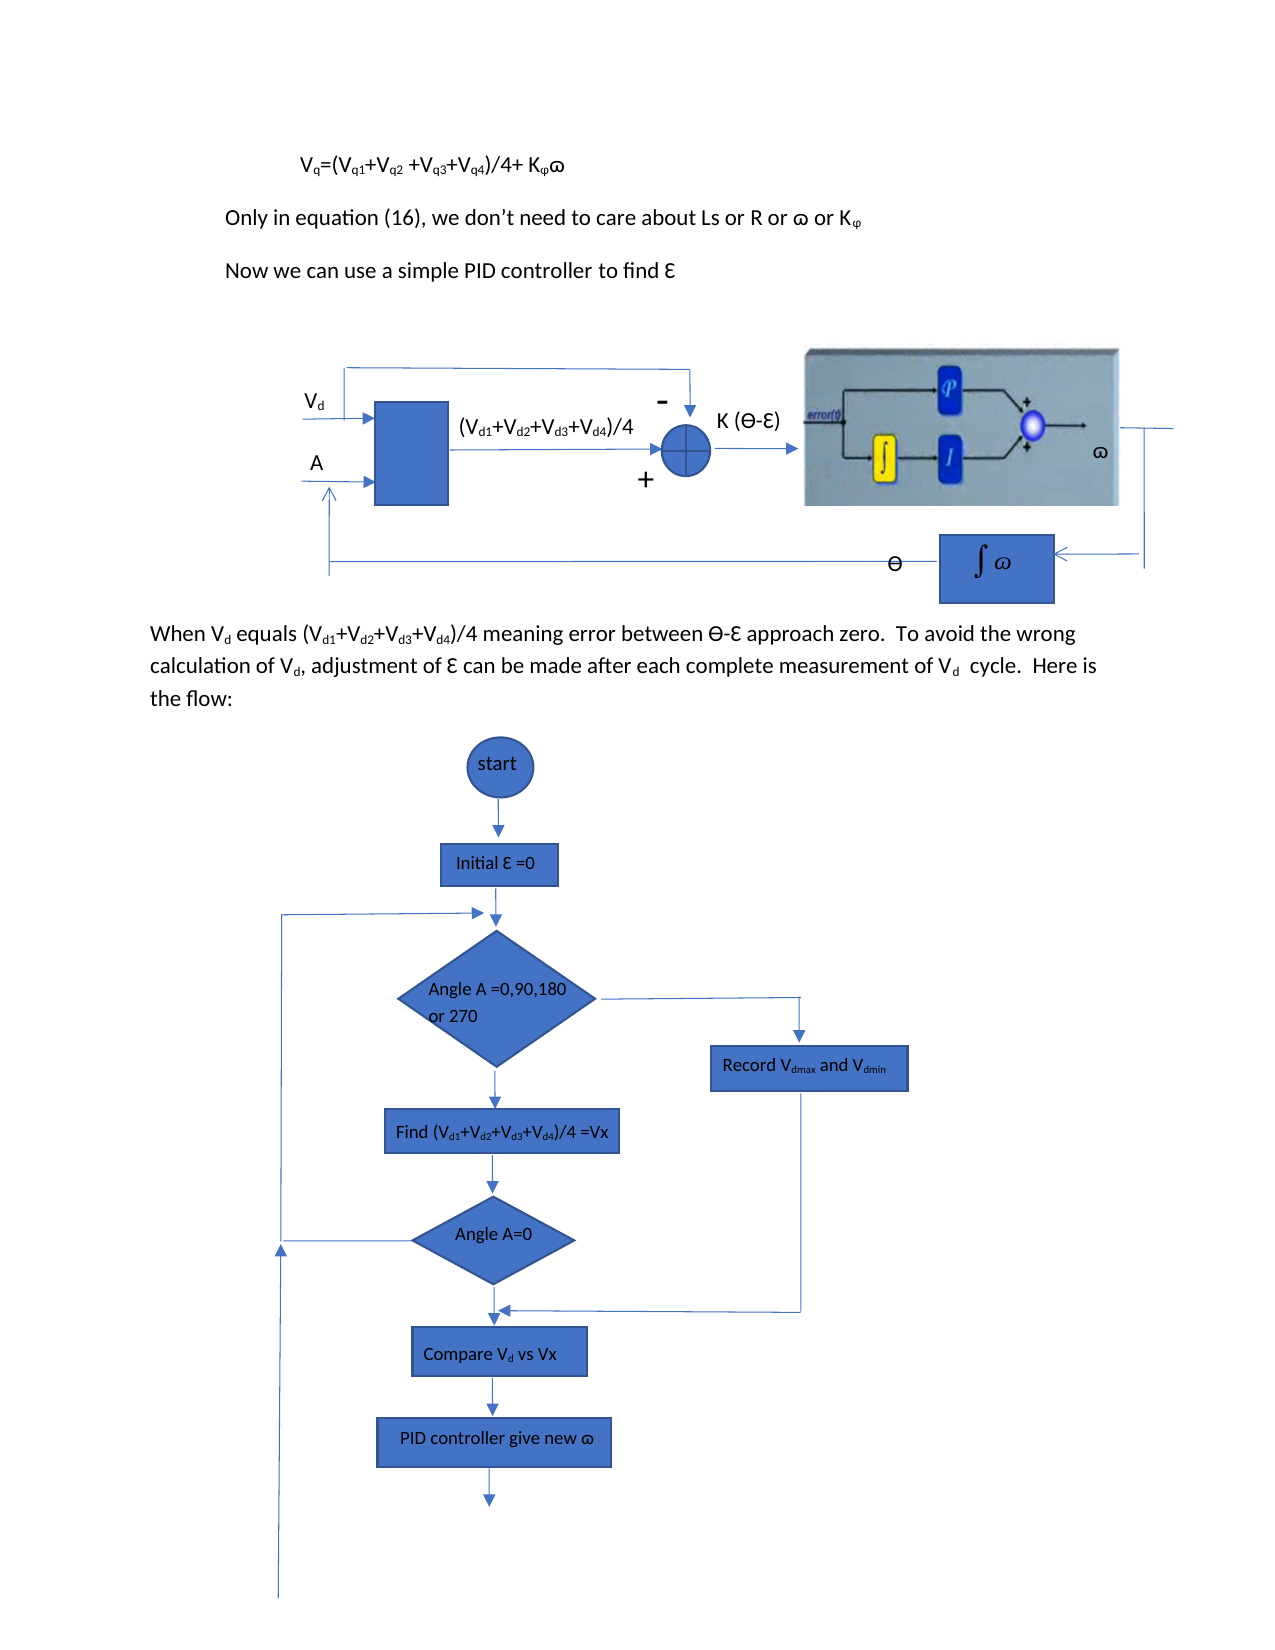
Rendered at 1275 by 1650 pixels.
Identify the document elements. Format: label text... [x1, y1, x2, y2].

text Now we can use a simple PID controller to find Ԑ [225, 256, 1125, 284]
text Vq=(Vq1+Vq2 +Vq3+Vq4)/4+ Kɸɷ [225, 150, 1125, 178]
text When Vd equals (Vd1+Vd2+Vd3+Vd4)/4 meaning error between ϴ-Ԑ approach zero. To avoid the wrong calculation of Vd, adjustment of Ԑ can be made after each complete measurement of Vd cycle. Here is the flow: [150, 619, 1125, 712]
text Only in equation (16), we don’t need to care about Ls or R or ɷ or Kɸ [150, 203, 1125, 231]
picture [798, 343, 1121, 506]
